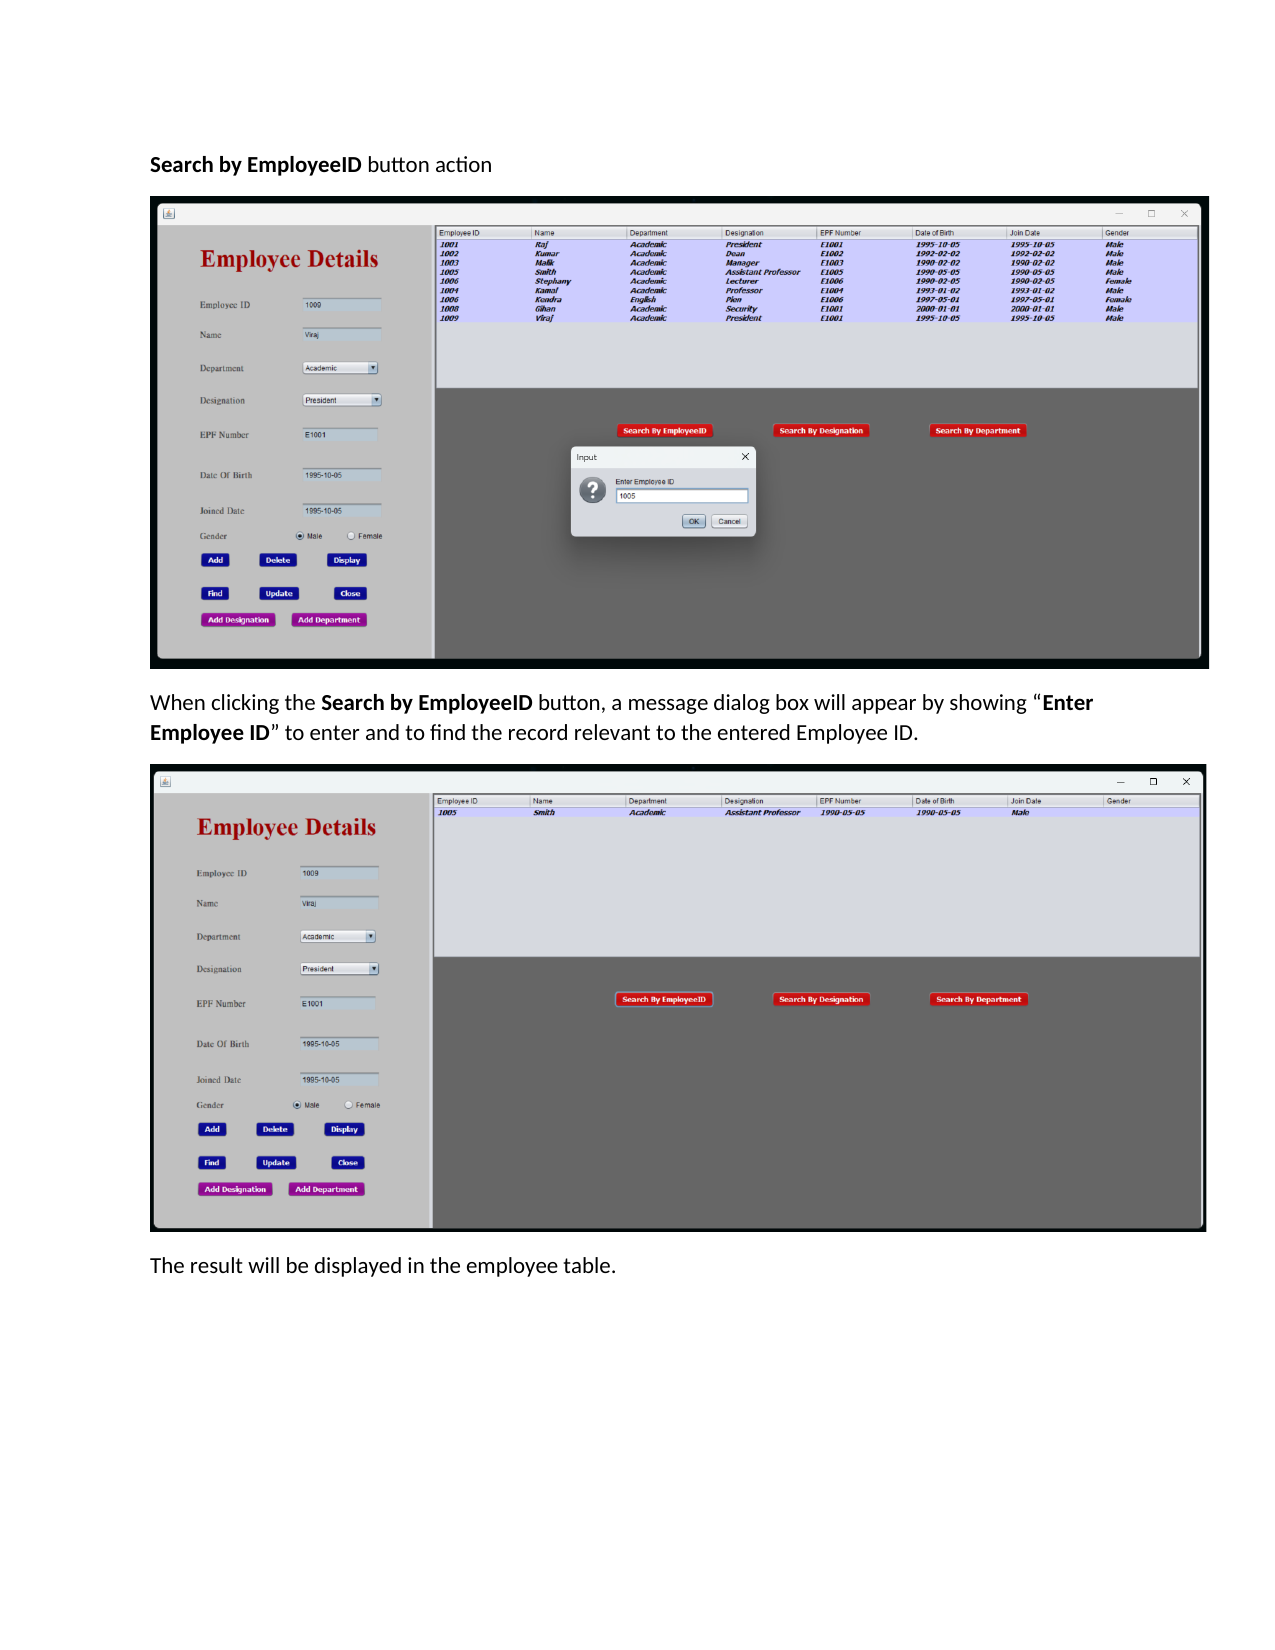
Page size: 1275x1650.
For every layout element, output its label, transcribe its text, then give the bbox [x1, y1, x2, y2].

picture [150, 196, 1210, 669]
text Search by EmployeeID button action [150, 150, 1125, 178]
text The result will be displayed in the employee table. [150, 1251, 1125, 1279]
text When clicking the Search by EmployeeID button, a message dialog box will appear by showing “Enter Employee ID” to enter and to find the record relevant to the entered Employee ID. [150, 688, 1125, 746]
picture [150, 764, 1207, 1232]
